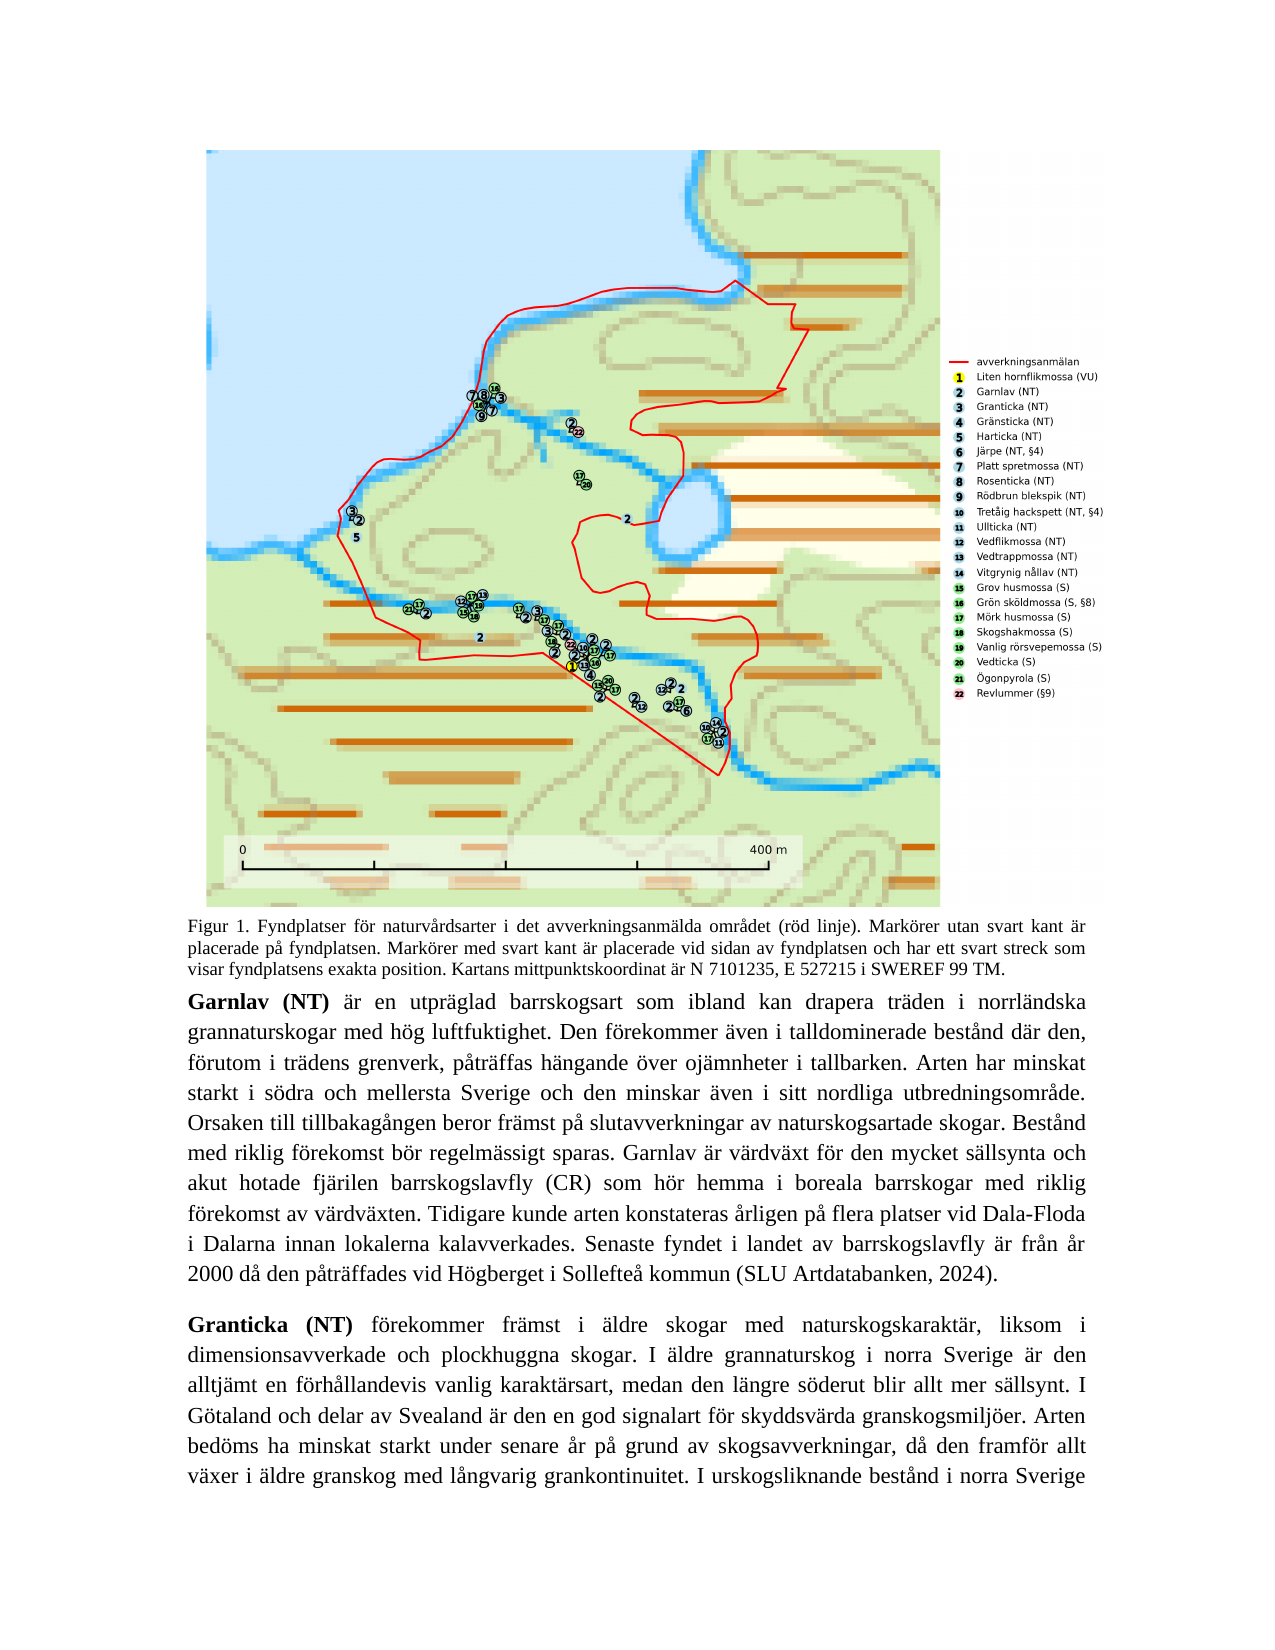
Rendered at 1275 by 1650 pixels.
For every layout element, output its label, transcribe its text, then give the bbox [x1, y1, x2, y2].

picture [206, 150, 1107, 907]
text Garnlav (NT) är en utpräglad barrskogsart som ibland kan drapera träden i norrländska grannaturskogar med hög luftfuktighet. Den förekommer även i talldominerade bestånd där den, förutom i trädens grenverk, påträffas hängande över ojämnheter i tallbarken. Arten har minskat starkt i södra och mellersta Sverige och den minskar även i sitt nordliga utbredningsområde. Orsaken till tillbakagången beror främst på slutavverkningar av naturskogsartade skogar. Bestånd med riklig förekomst bör regelmässigt sparas. Garnlav är värdväxt för den mycket sällsynta och akut hotade fjärilen barrskogslavfly (CR) som hör hemma i boreala barrskogar med riklig förekomst av värdväxten. Tidigare kunde arten konstateras årligen på flera platser vid Dala-Floda i Dalarna innan lokalerna kalavverkades. Senaste fyndet i landet av barrskogslavfly är från år 2000 då den påträffades vid Högberget i Sollefteå kommun (SLU Artdatabanken, 2024). [187, 988, 1087, 1286]
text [187, 1311, 1087, 1488]
text Figur 1. Fyndplatser för naturvårdsarter i det avverkningsanmälda området (röd linje). Markörer utan svart kant är placerade på fyndplatsen. Markörer med svart kant är placerade vid sidan av fyndplatsen och har ett svart streck som visar fyndplatsens exakta position. Kartans mittpunktskoordinat är N 7101235, E 527215 i SWEREF 99 TM. [187, 915, 1087, 980]
